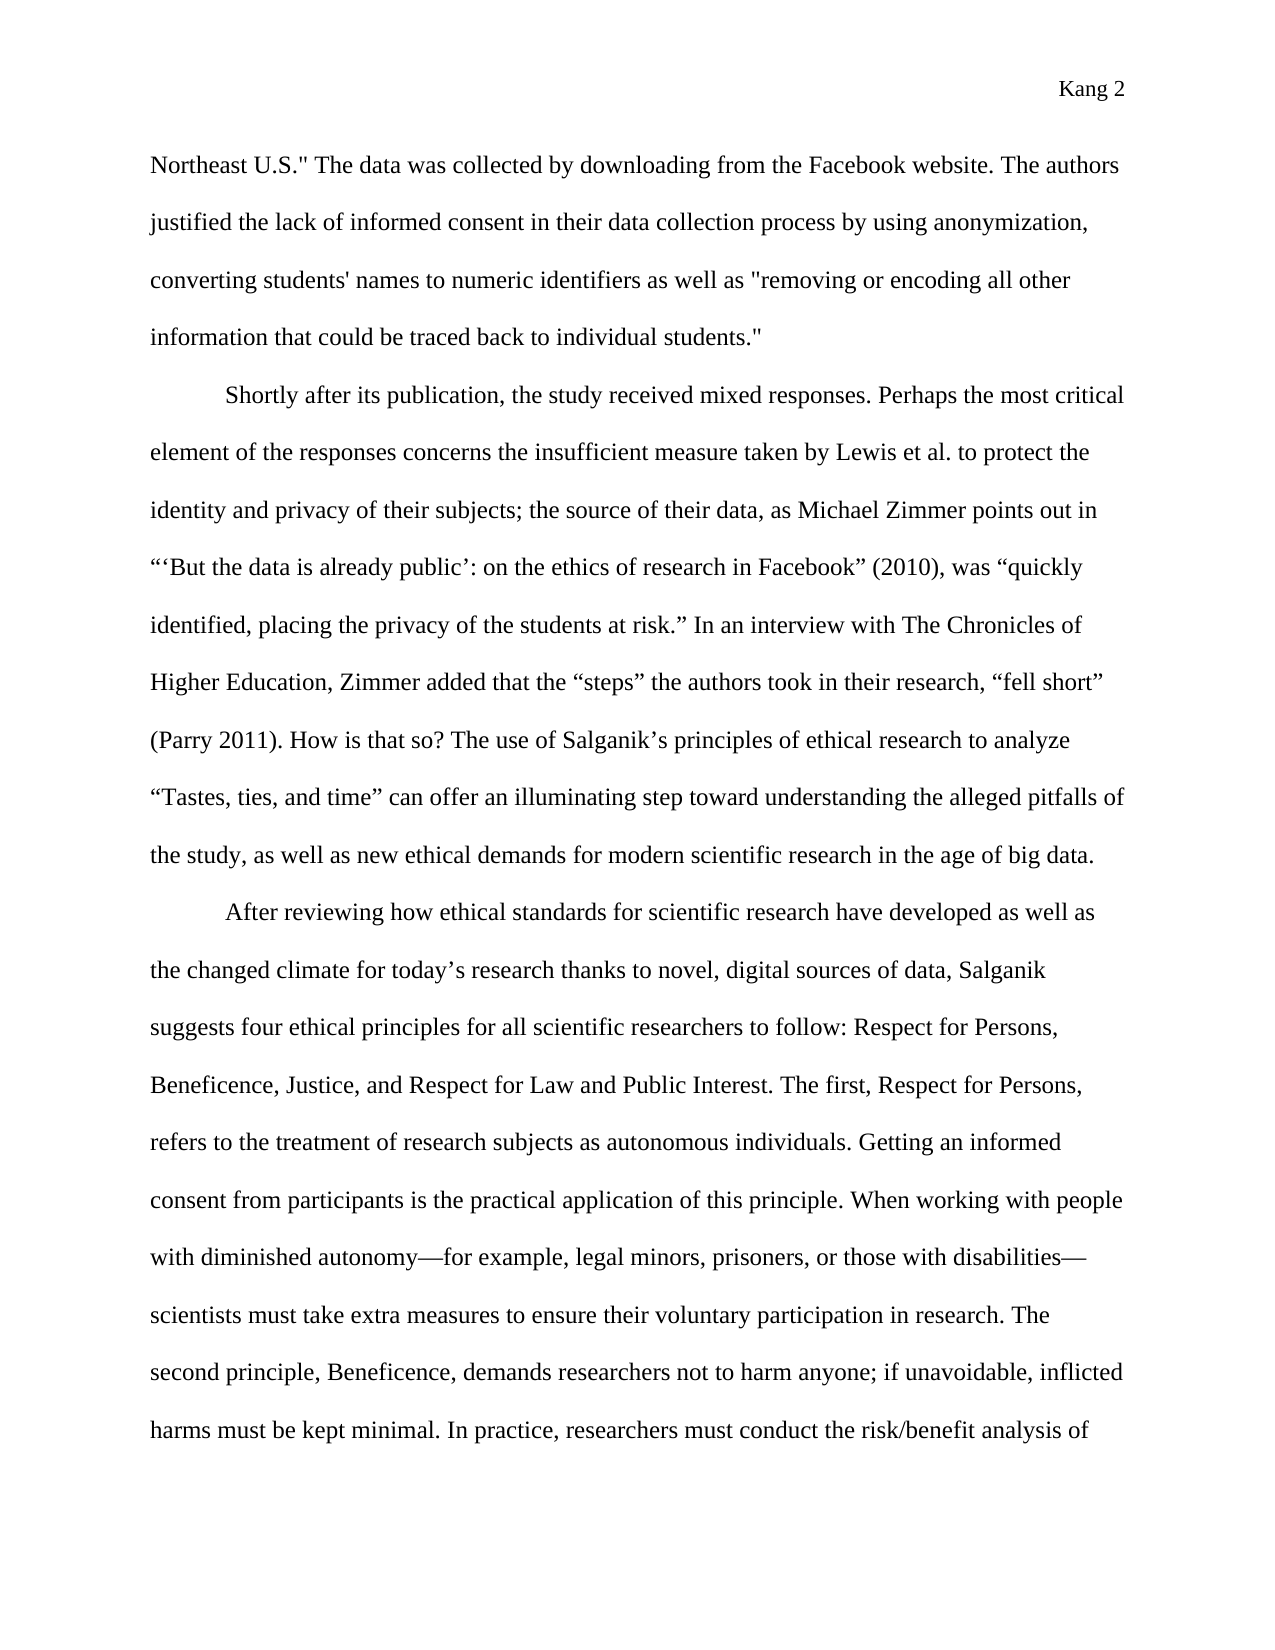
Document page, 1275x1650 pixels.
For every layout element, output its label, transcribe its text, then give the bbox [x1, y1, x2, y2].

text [150, 150, 1125, 351]
text Shortly after its publication, the study received mixed responses. Perhaps the most critical element of the responses concerns the insufficient measure taken by Lewis et al. to protect the identity and privacy of their subjects; the source of their data, as Michael Zimmer points out in “‘But the data is already public’: on the ethics of research in Facebook” (2010), was “quickly identified, placing the privacy of the students at risk.” In an interview with The Chronicles of Higher Education, Zimmer added that the “steps” the authors took in their research, “fell short” (Parry 2011). How is that so? The use of Salganik’s principles of ethical research to analyze “Tastes, ties, and time” can offer an illuminating step toward understanding the alleged pitfalls of the study, as well as new ethical demands for modern scientific research in the age of big data. [150, 380, 1125, 869]
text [150, 897, 1125, 1444]
